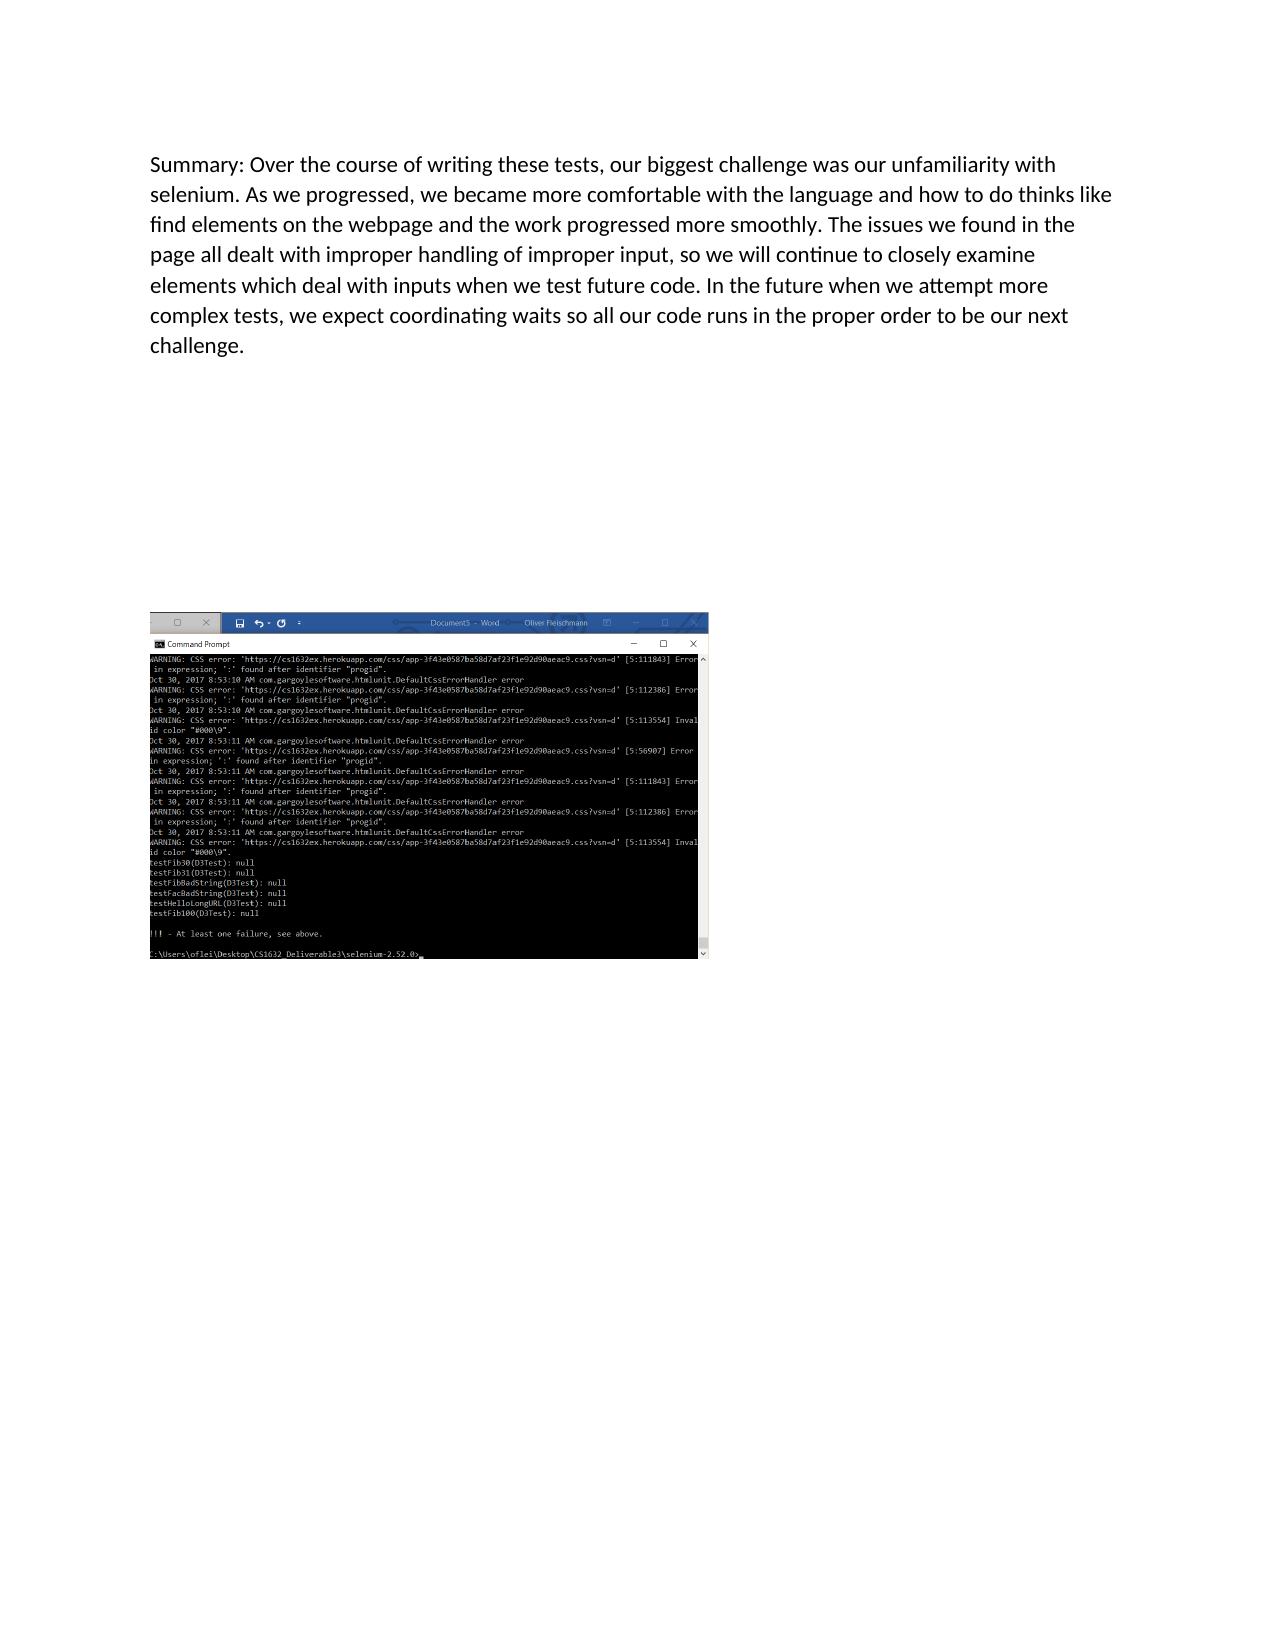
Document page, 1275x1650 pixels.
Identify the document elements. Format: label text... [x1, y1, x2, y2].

text Summary: Over the course of writing these tests, our biggest challenge was our unfamiliarity with selenium. As we progressed, we became more comfortable with the language and how to do thinks like find elements on the webpage and the work progressed more smoothly. The issues we found in the page all dealt with improper handling of improper input, so we will continue to closely examine elements which deal with inputs when we test future code. In the future when we attempt more complex tests, we expect coordinating waits so all our code runs in the proper order to be our next challenge. [150, 150, 1125, 359]
picture [150, 612, 709, 959]
